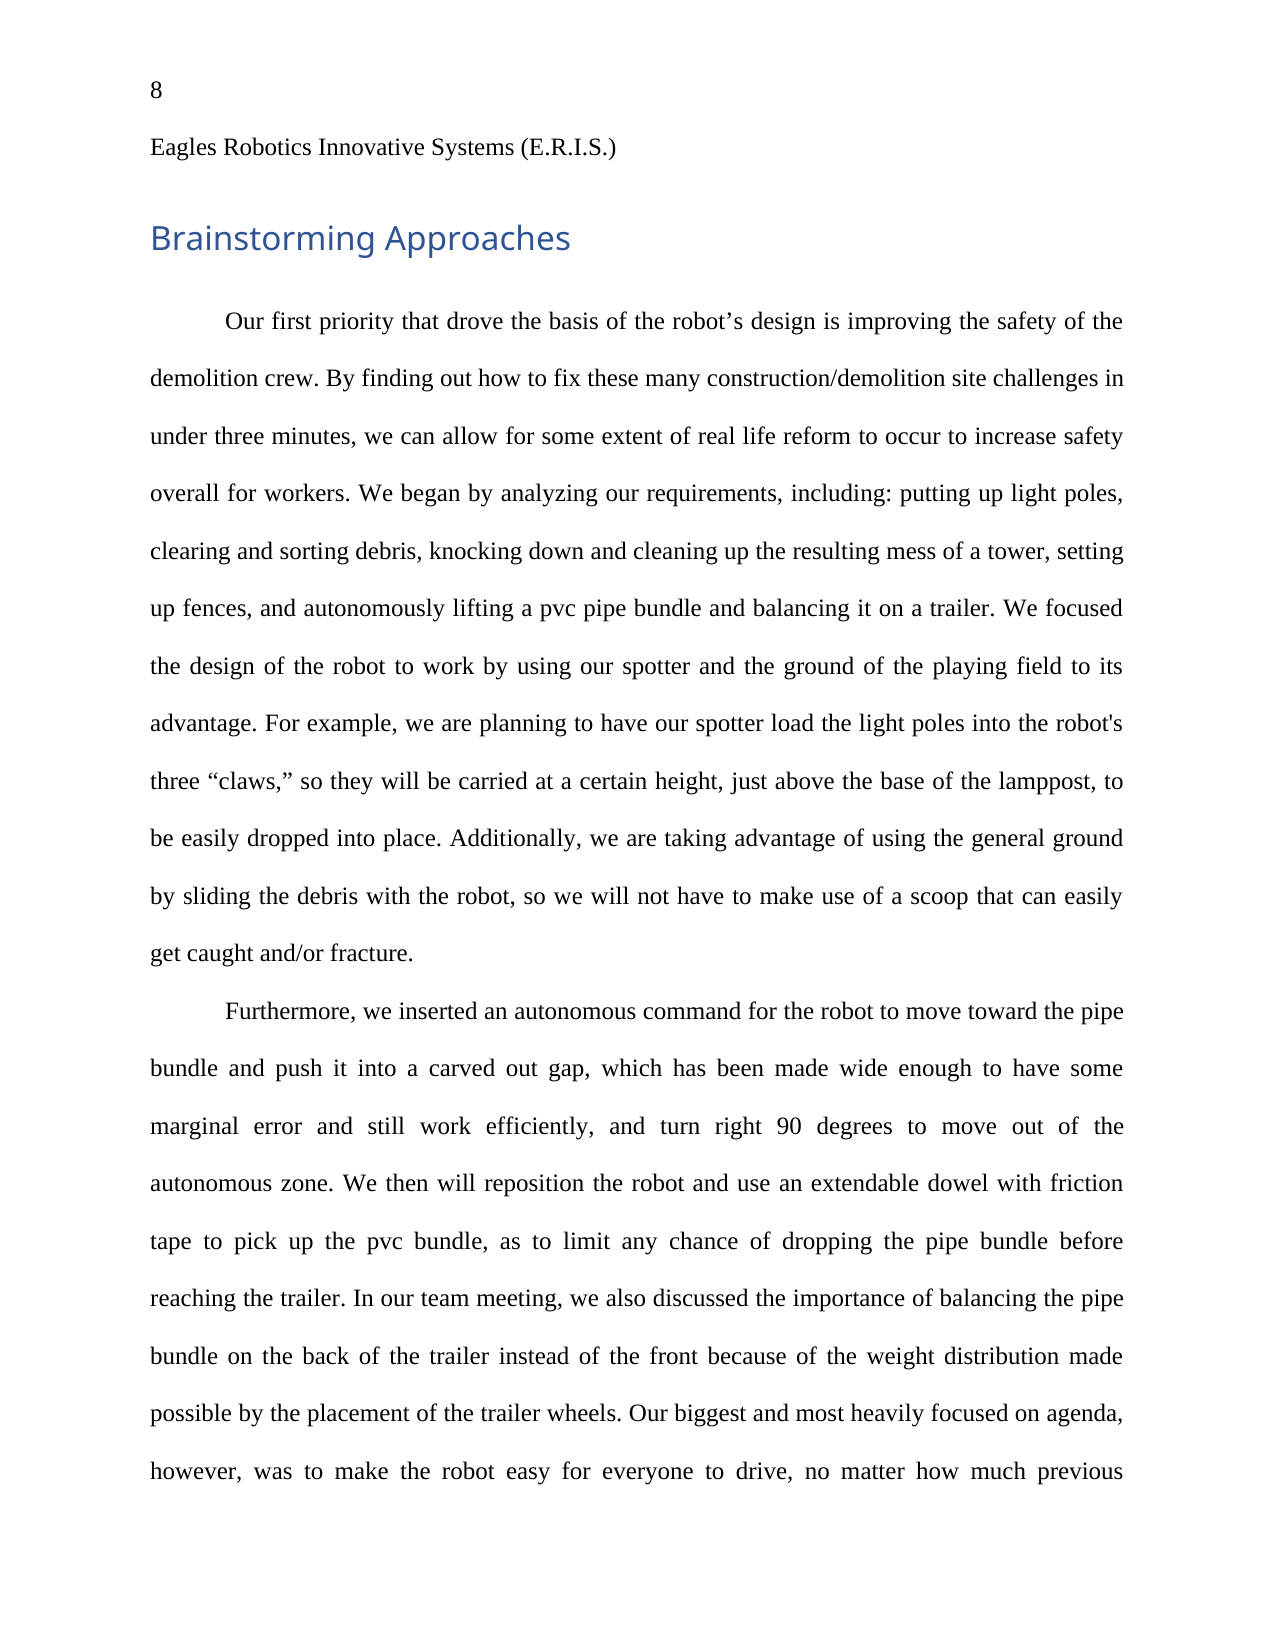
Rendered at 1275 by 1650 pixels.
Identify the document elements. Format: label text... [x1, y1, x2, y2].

text Our first priority that drove the basis of the robot’s design is improving the safety of the demolition crew. By finding out how to fix these many construction/demolition site challenges in under three minutes, we can allow for some extent of real life reform to occur to increase safety overall for workers. We began by analyzing our requirements, including: putting up light poles, clearing and sorting debris, knocking down and cleaning up the resulting mess of a tower, setting up fences, and autonomously lifting a pvc pipe bundle and balancing it on a trailer. We focused the design of the robot to work by using our spotter and the ground of the playing field to its advantage. For example, we are planning to have our spotter load the light poles into the robot's three “claws,” so they will be carried at a certain height, just above the base of the lamppost, to be easily dropped into place. Additionally, we are taking advantage of using the general ground by sliding the debris with the robot, so we will not have to make use of a scoop that can easily get caught and/or fracture. [150, 306, 1125, 967]
subtitle Brainstorming Approaches [150, 215, 1125, 260]
